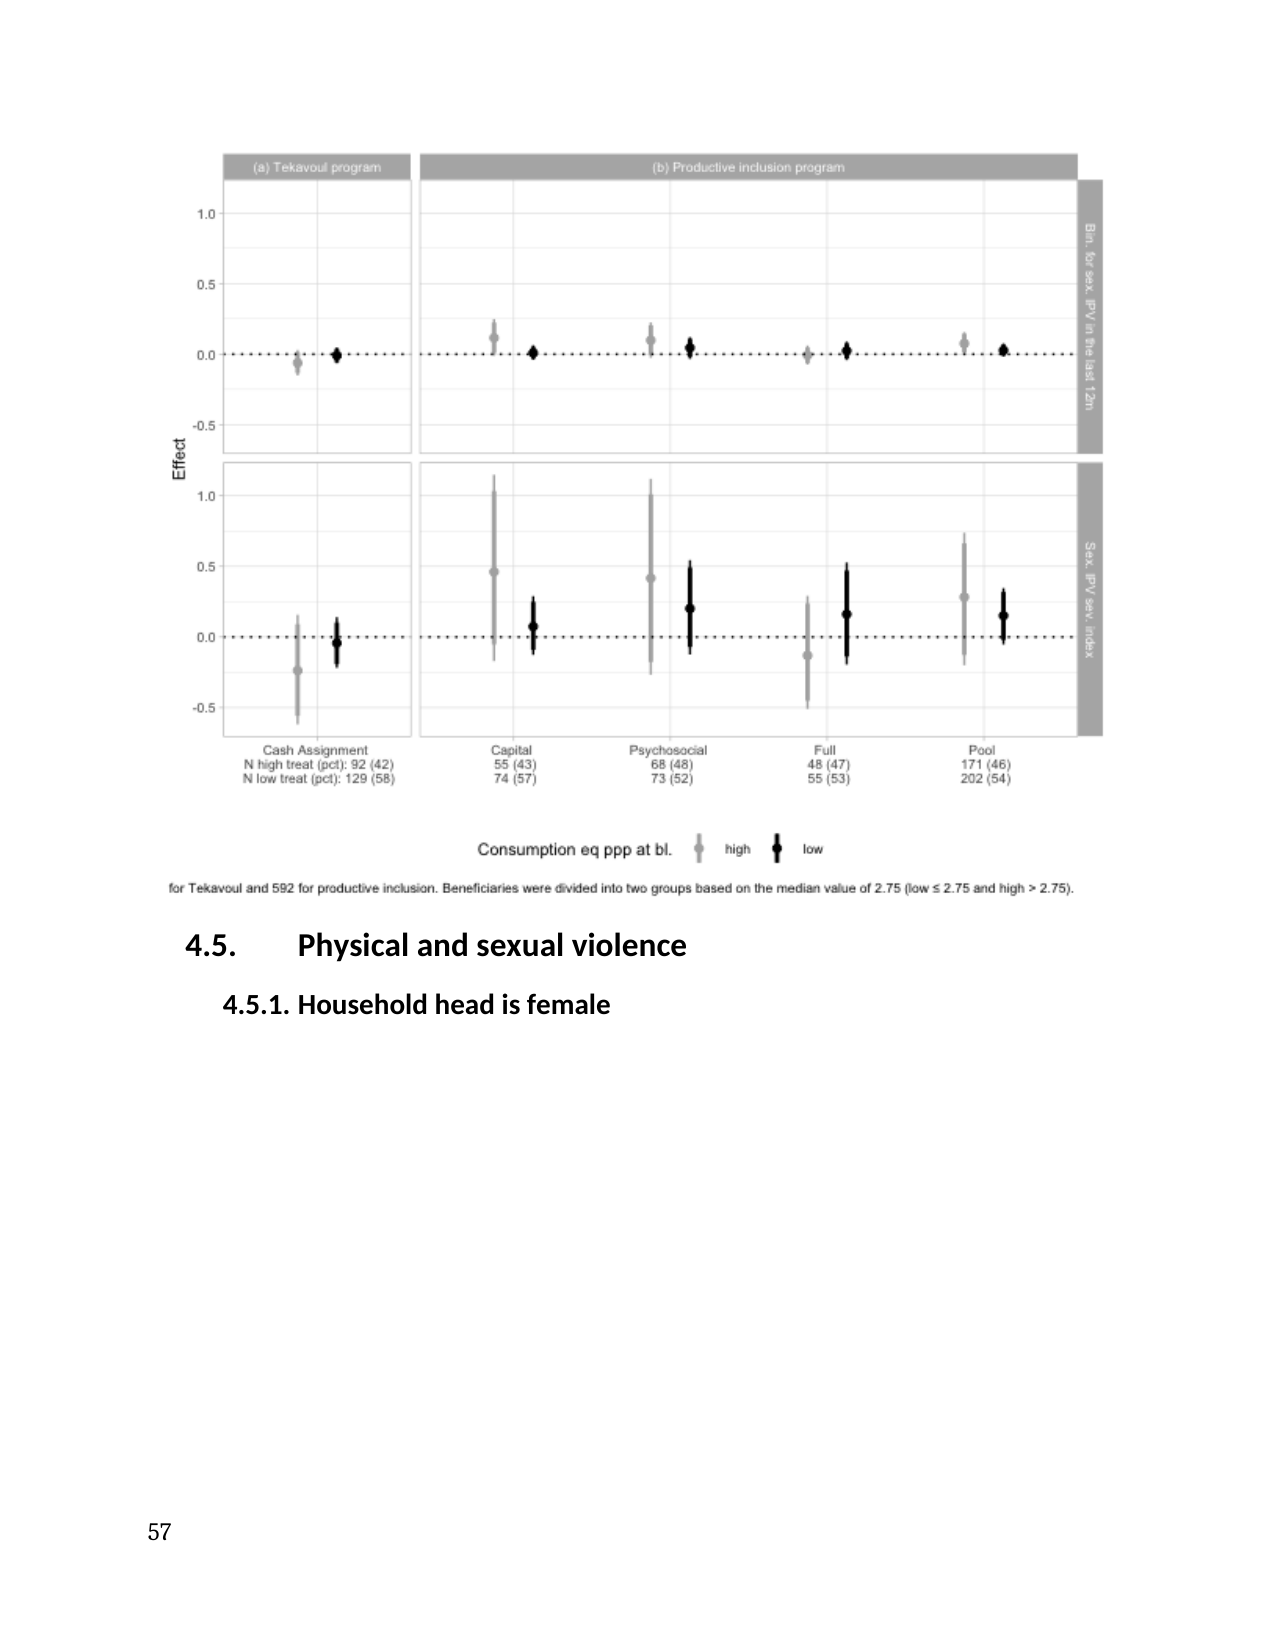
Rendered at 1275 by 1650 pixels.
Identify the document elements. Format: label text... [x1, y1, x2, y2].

picture [165, 147, 1111, 904]
subtitle Household head is female [223, 986, 1127, 1022]
subtitle Physical and sexual violence [185, 924, 1127, 965]
